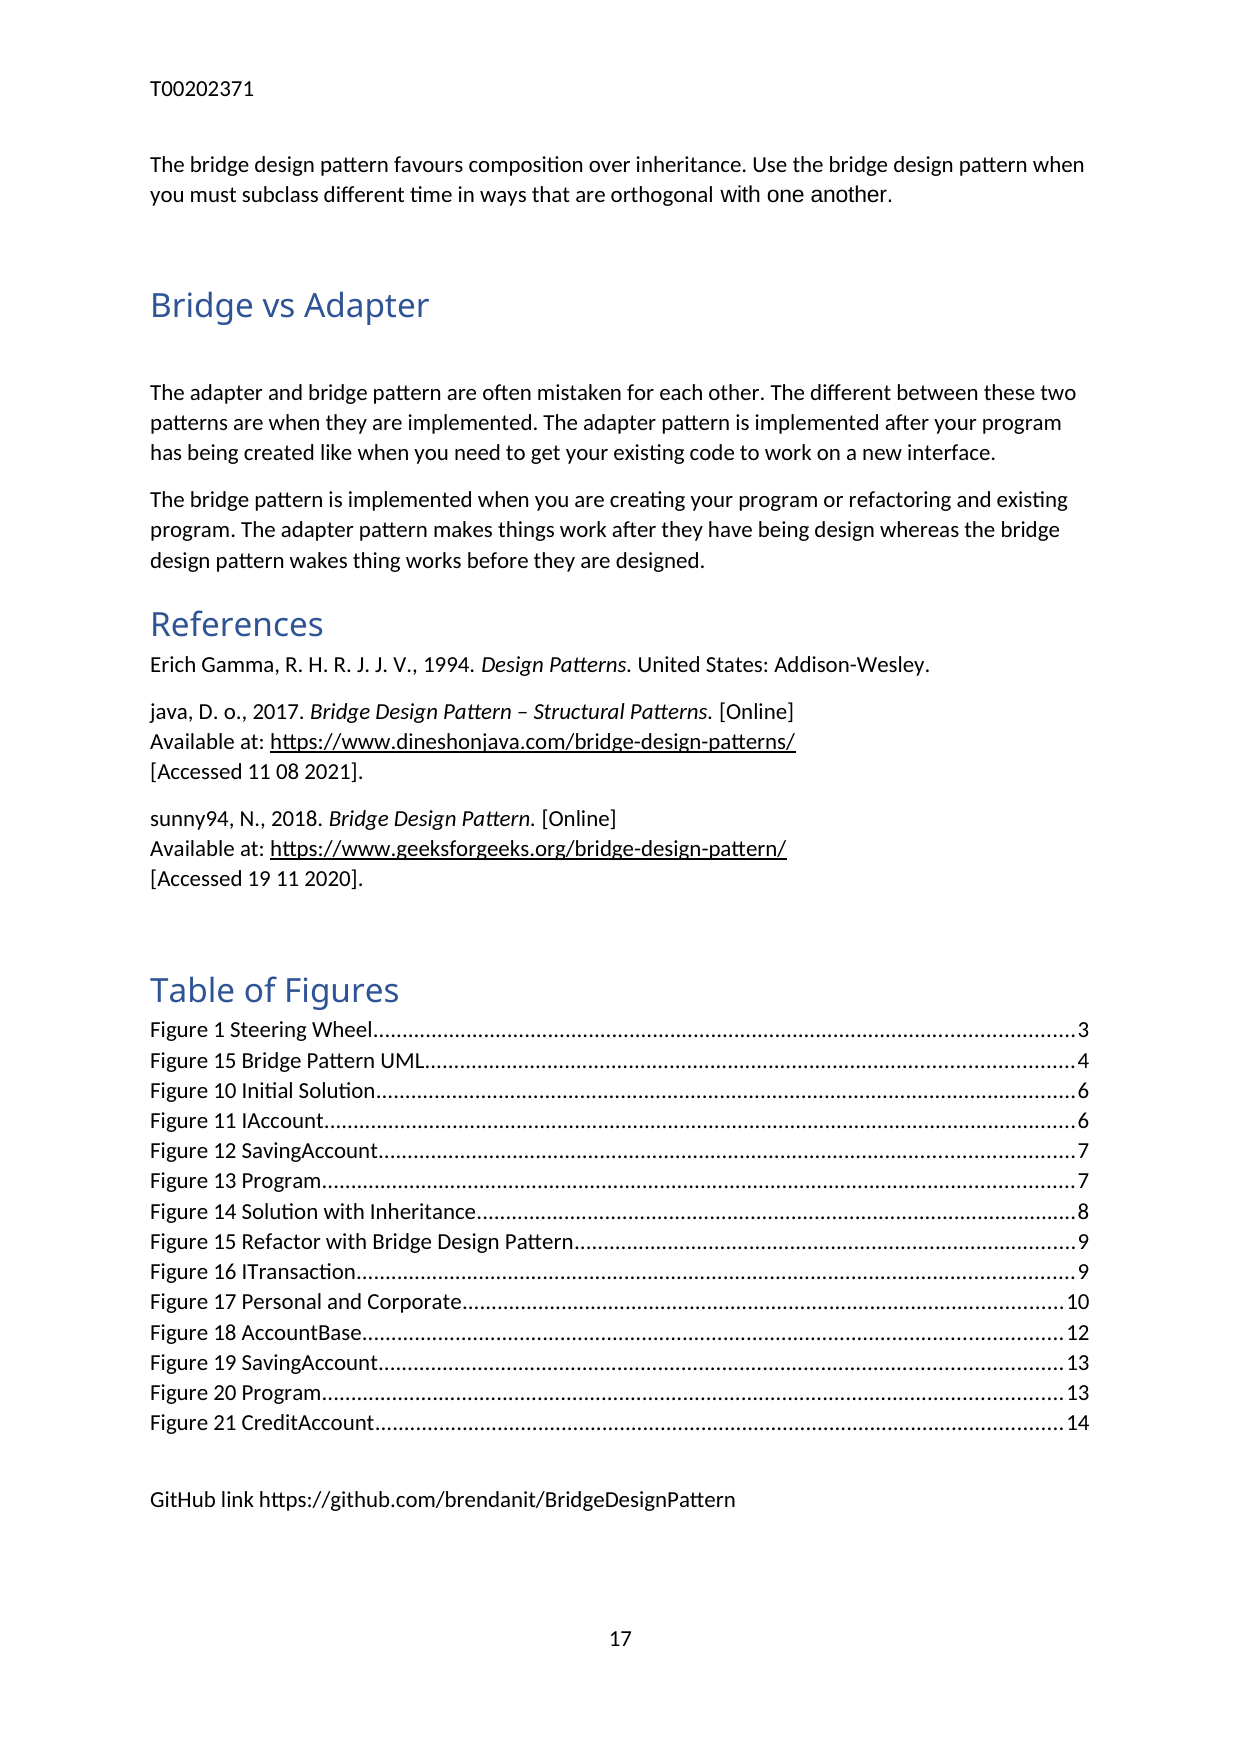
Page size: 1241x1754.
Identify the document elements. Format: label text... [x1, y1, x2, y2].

subtitle Bridge vs Adapter [150, 282, 1090, 328]
text Figure 16 ITransaction 9 [150, 1257, 1090, 1285]
text GitHub link https://github.com/brendanit/BridgeDesignPattern [150, 1485, 1090, 1513]
text Figure 10 Initial Solution 6 [150, 1076, 1090, 1104]
text Figure 13 Program 7 [150, 1167, 1090, 1195]
text Figure 14 Solution with Inheritance 8 [150, 1197, 1090, 1225]
text Figure 17 Personal and Corporate 10 [150, 1287, 1090, 1316]
subtitle Table of Figures [150, 967, 1090, 1012]
text Figure 15 Bridge Pattern UML 4 [150, 1046, 1090, 1074]
text The bridge design pattern favours composition over inheritance. Use the bridge design pattern when you must subclass different time in ways that are orthogonal with one another. [150, 150, 1090, 208]
text Figure 1 Steering Wheel 3 [150, 1016, 1090, 1044]
text Figure 19 SavingAccount 13 [150, 1348, 1090, 1376]
text The adapter and bridge pattern are often mistaken for each other. The different between these two patterns are when they are implemented. The adapter pattern is implemented after your program has being created like when you need to get your existing code to work on a new interface. [150, 378, 1090, 467]
text Figure 18 AccountBase 12 [150, 1318, 1090, 1346]
text Figure 12 SavingAccount 7 [150, 1136, 1090, 1164]
text The bridge pattern is implemented when you are creating your program or refactoring and existing program. The adapter pattern makes things work after they have being design whereas the bridge design pattern wakes thing works before they are designed. [150, 485, 1090, 574]
text Figure 20 Program 13 [150, 1378, 1090, 1406]
text Figure 15 Refactor with Bridge Design Pattern 9 [150, 1227, 1090, 1255]
text Figure 11 IAccount 6 [150, 1106, 1090, 1134]
text Figure 21 CreditAccount 14 [150, 1408, 1090, 1436]
